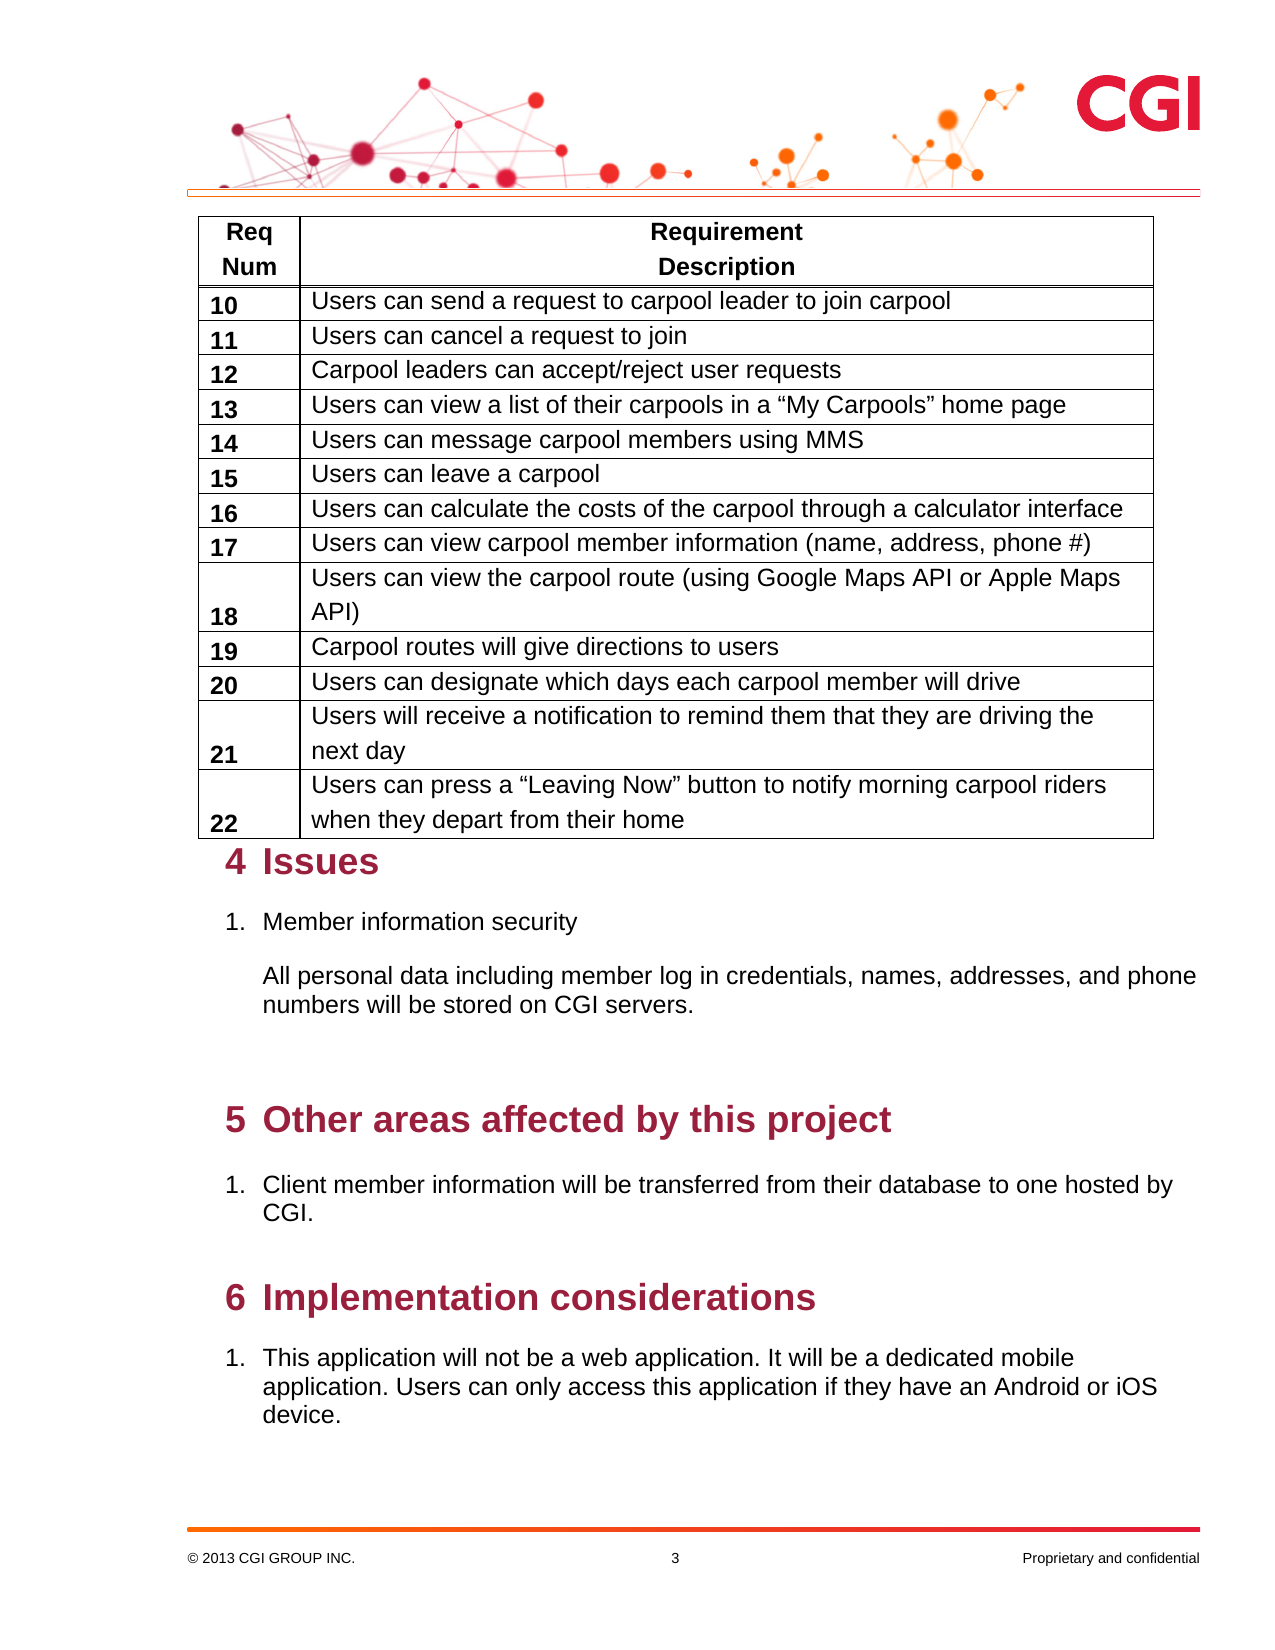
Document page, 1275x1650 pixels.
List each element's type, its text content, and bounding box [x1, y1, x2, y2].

list Member information security [225, 907, 1200, 936]
table_cell [199, 288, 299, 320]
table_cell [199, 770, 299, 838]
table_cell Carpool leaders can accept/reject user requests [301, 355, 1153, 389]
picture [187, 0, 1200, 188]
list Client member information will be transferred from their database to one hosted by CGI. [225, 1170, 1200, 1227]
subtitle Other areas affected by this project [225, 1097, 1200, 1141]
table_cell [199, 355, 299, 389]
table_cell [199, 632, 299, 666]
table_cell [199, 563, 299, 631]
table_cell Users can press a “Leaving Now” button to notify morning carpool riders when they depart from their home [301, 770, 1153, 838]
table_cell Users can view a list of their carpools in a “My Carpools” home page [301, 390, 1153, 423]
table_cell [199, 494, 299, 527]
table_cell [199, 425, 299, 458]
table_cell Users can calculate the costs of the carpool through a calculator interface [301, 494, 1153, 527]
table_cell Carpool routes will give directions to users [301, 632, 1153, 666]
table_cell Users can view the carpool route (using Google Maps API or Apple Maps API) [301, 563, 1153, 631]
table_cell Users can designate which days each carpool member will drive [301, 667, 1153, 700]
table_cell [199, 390, 299, 423]
table_cell Users will receive a notification to remind them that they are driving the next day [301, 701, 1153, 769]
subtitle Issues [225, 839, 1200, 882]
table_cell [199, 459, 299, 493]
table_header Requirement Description [301, 217, 1153, 285]
subtitle Implementation considerations [225, 1275, 1200, 1318]
table_cell Users can send a request to carpool leader to join carpool [301, 288, 1153, 320]
table_cell [199, 528, 299, 562]
list This application will not be a web application. It will be a dedicated mobile application. Users can only access this application if they have an Android or iOS device. [225, 1343, 1200, 1429]
table_cell Users can message carpool members using MMS [301, 425, 1153, 458]
text All personal data including member log in credentials, names, addresses, and phone numbers will be stored on CGI servers. [262, 961, 1200, 1019]
table_cell [199, 701, 299, 769]
table_cell Users can view carpool member information (name, address, phone #) [301, 528, 1153, 562]
table_cell [199, 667, 299, 700]
table_header Req Num [199, 217, 299, 285]
table_cell Users can leave a carpool [301, 459, 1153, 493]
table_cell [199, 321, 299, 354]
table_cell Users can cancel a request to join [301, 321, 1153, 354]
